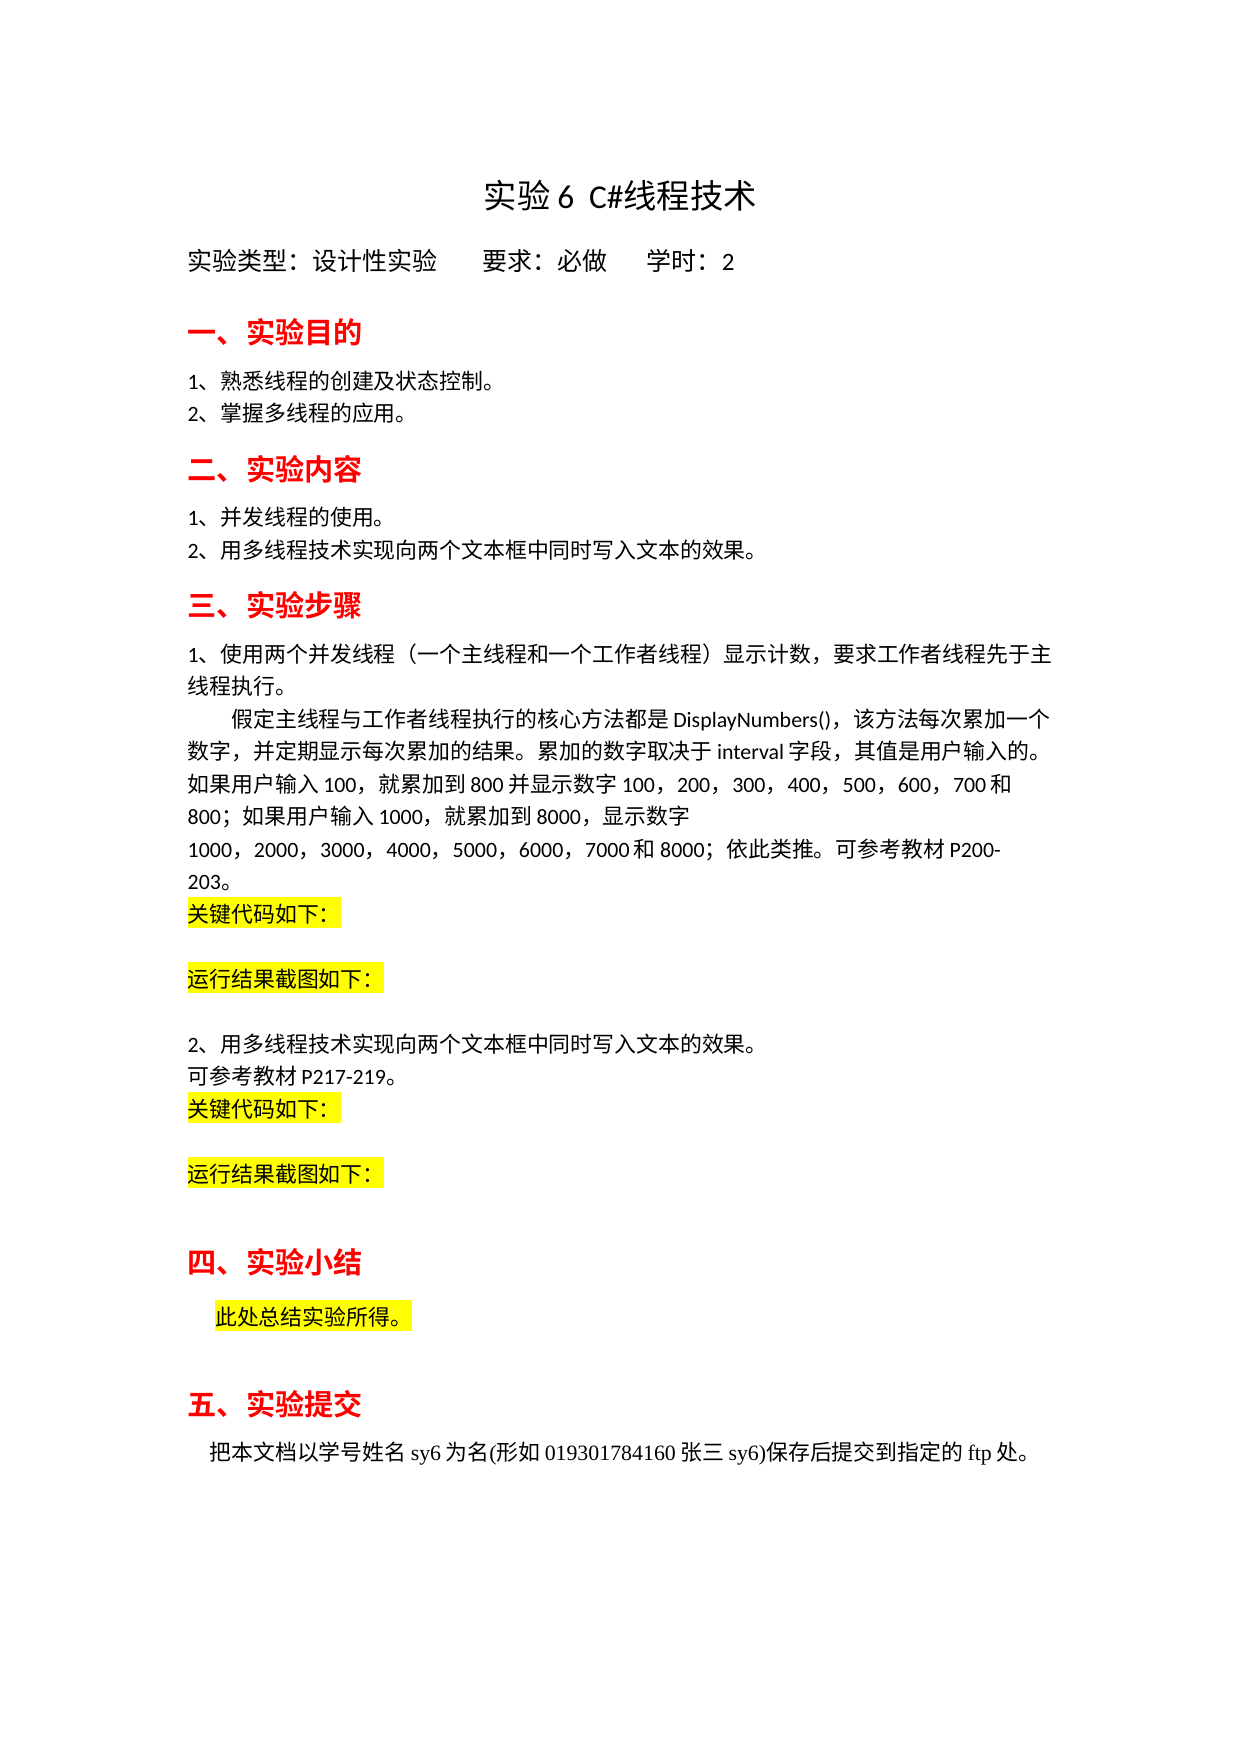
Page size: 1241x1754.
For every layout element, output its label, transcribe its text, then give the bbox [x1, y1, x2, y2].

text 1、使用两个并发线程（一个主线程和一个工作者线程）显示计数，要求工作者线程先于主线程执行。 [187, 636, 1053, 701]
text 三、实验步骤 [187, 571, 1053, 636]
text 此处总结实验所得。 [187, 1299, 1053, 1332]
text 2、用多线程技术实现向两个文本框中同时写入文本的效果。 [187, 532, 1053, 565]
text 关键代码如下： [187, 1091, 1053, 1124]
text 1、熟悉线程的创建及状态控制。 [187, 363, 1053, 396]
text 2、掌握多线程的应用。 [187, 396, 1053, 428]
text 实验类型：设计性实验 要求：必做 学时：2 [187, 227, 1053, 292]
text 一、实验目的 [187, 298, 1053, 363]
text 把本文档以学号姓名sy6为名(形如019301784160张三sy6)保存后提交到指定的ftp处。 [187, 1435, 1053, 1467]
text 实验6 C#线程技术 [187, 162, 1053, 227]
text 关键代码如下： [187, 896, 1053, 929]
text 2、用多线程技术实现向两个文本框中同时写入文本的效果。 [187, 1026, 1053, 1059]
text 四、实验小结 [187, 1228, 1053, 1293]
text 可参考教材P217-219。 [187, 1059, 1053, 1091]
text 运行结果截图如下： [187, 1156, 1053, 1189]
text 假定主线程与工作者线程执行的核心方法都是DisplayNumbers()，该方法每次累加一个数字，并定期显示每次累加的结果。累加的数字取决于interval字段，其值是用户输入的。如果用户输入100，就累加到800并显示数字100，200，300，400，500，600，700和800；如果用户输入1000，就累加到8000，显示数字1000，2000，3000，4000，5000，6000，7000和8000；依此类推。可参考教材P200-203。 [187, 701, 1053, 896]
text 五、实验提交 [187, 1370, 1053, 1435]
text 二、实验内容 [187, 435, 1053, 500]
text 运行结果截图如下： [187, 961, 1053, 994]
text 1、并发线程的使用。 [187, 500, 1053, 532]
